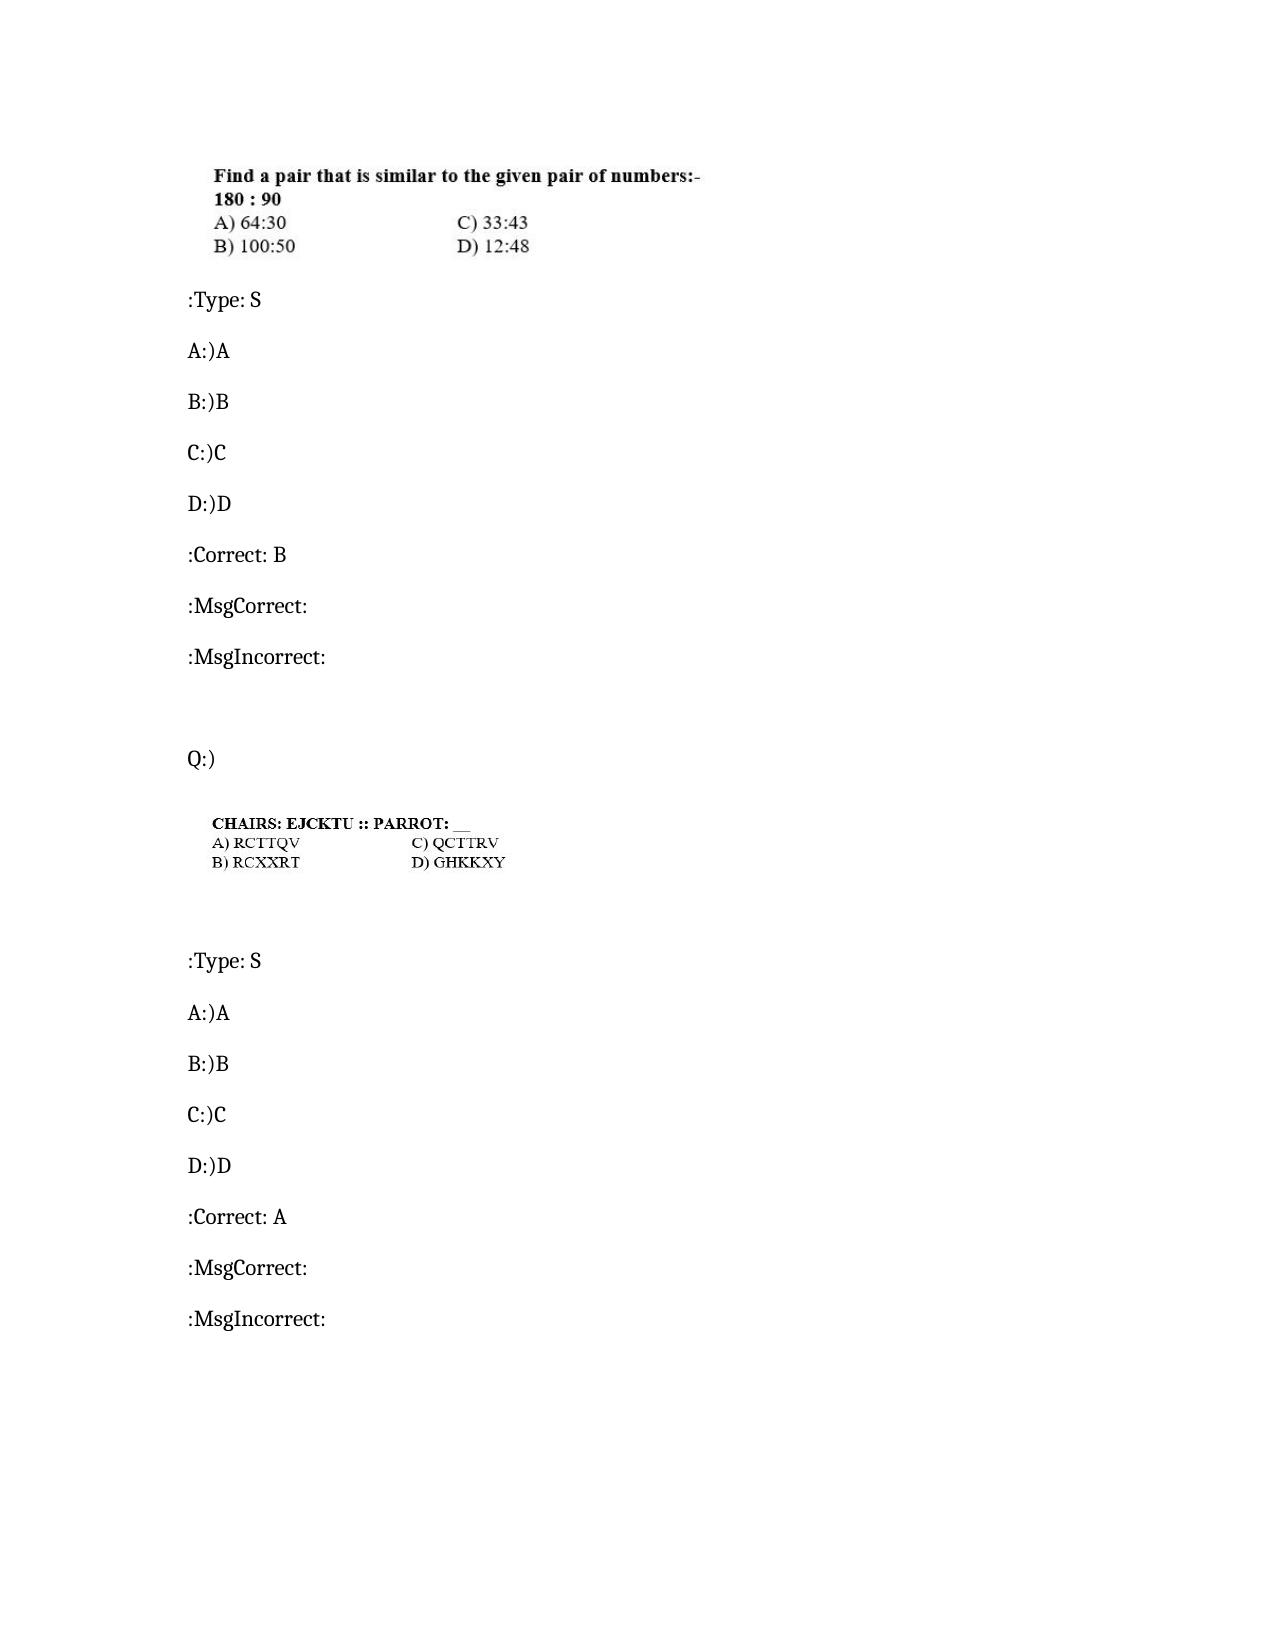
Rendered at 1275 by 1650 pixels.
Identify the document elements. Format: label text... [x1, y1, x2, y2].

text D:)D [187, 491, 1087, 517]
text D:)D [187, 1152, 1087, 1179]
text C:)C [187, 1101, 1087, 1128]
text B:)B [187, 1050, 1087, 1077]
text :Correct: A [187, 1203, 1087, 1230]
text :MsgCorrect: [187, 1254, 1087, 1281]
text B:)B [187, 389, 1087, 415]
text :Correct: B [187, 542, 1087, 568]
text :MsgCorrect: [187, 593, 1087, 619]
text :Type: S [187, 948, 1087, 975]
text C:)C [187, 440, 1087, 466]
picture [206, 797, 807, 924]
text :MsgIncorrect: [187, 644, 1087, 670]
text :Type: S [187, 287, 1087, 313]
picture [206, 150, 807, 262]
text A:)A [187, 999, 1087, 1026]
text :MsgIncorrect: [187, 1306, 1087, 1332]
text A:)A [187, 338, 1087, 364]
text Q:) [187, 746, 1087, 772]
